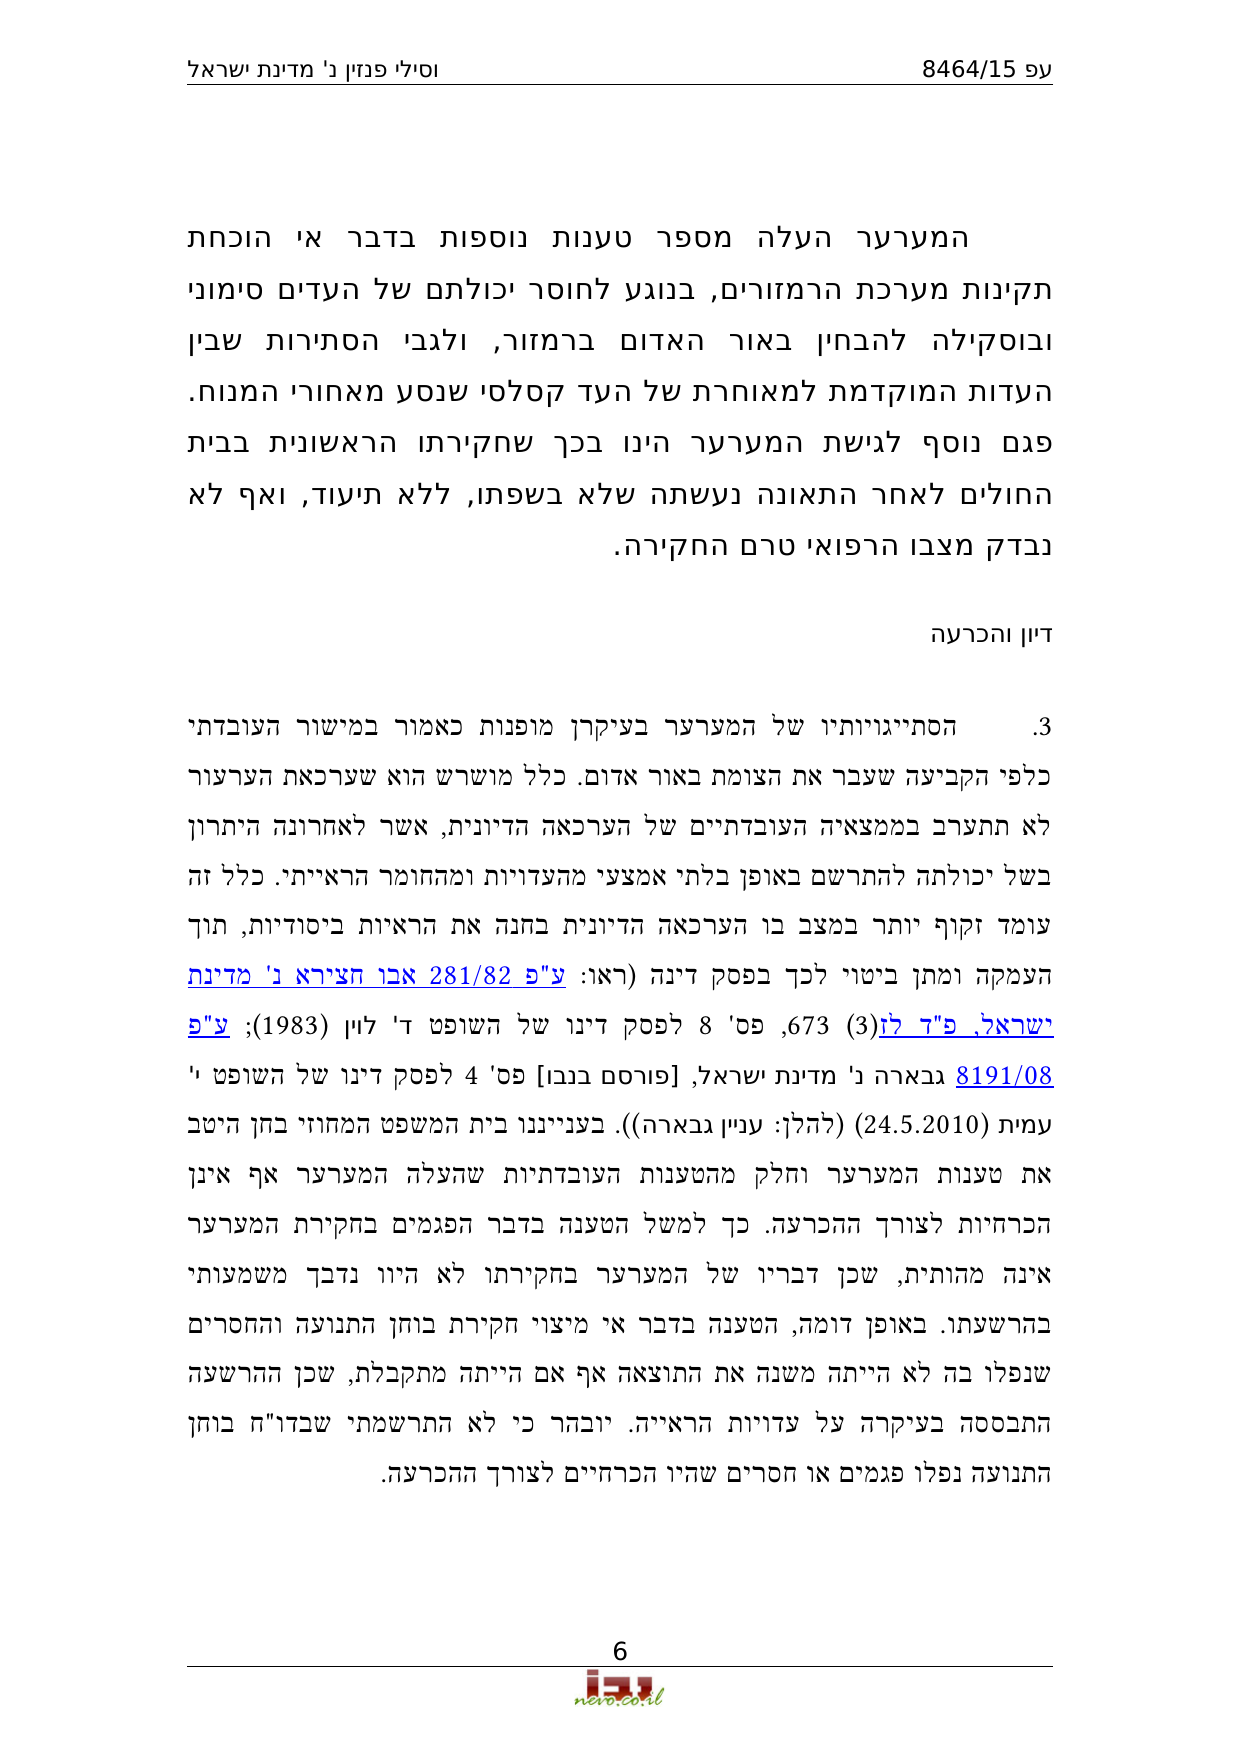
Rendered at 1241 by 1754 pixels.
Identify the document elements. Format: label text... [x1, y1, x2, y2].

text דיון והכרעה [187, 619, 1053, 648]
list הסתייגויותיו של המערער בעיקרן מופנות כאמור במישור העובדתי כלפי הקביעה שעבר את הצומת באור אדום. כלל מושרש הוא שערכאת הערעור לא תתערב בממצאיה העובדתיים של הערכאה הדיונית, אשר לאחרונה היתרון בשל יכולתה להתרשם באופן בלתי אמצעי מהעדויות ומהחומר הראייתי. כלל זה עומד זקוף יותר במצב בו הערכאה הדיונית בחנה את הראיות ביסודיות, תוך העמקה ומתן ביטוי לכך בפסק דינה (ראו: ע"פ 281/82 אבו חצירא נ' מדינת ישראל, פ"ד לז(3) 673, פס' 8 לפסק דינו של השופט ד' לוין (1983); ע"פ 8191/08 גבארה נ' מדינת ישראל, [פורסם בנבו] פס' 4 לפסק דינו של השופט י' עמית (24.5.2010) (להלן: עניין גבארה)). בענייננו בית המשפט המחוזי בחן היטב את טענות המערער וחלק מהטענות העובדתיות שהעלה המערער אף אינן הכרחיות לצורך ההכרעה. כך למשל הטענה בדבר הפגמים בחקירת המערער אינה מהותית, שכן דבריו של המערער בחקירתו לא היוו נדבך משמעותי בהרשעתו. באופן דומה, הטענה בדבר אי מיצוי חקירת בוחן התנועה והחסרים שנפלו בה לא הייתה משנה את התוצאה אף אם הייתה מתקבלת, שכן ההרשעה התבססה בעיקרה על עדויות הראייה. יובהר כי לא התרשמתי שבדו"ח בוחן התנועה נפלו פגמים או חסרים שהיו הכרחיים לצורך ההכרעה. [187, 709, 1053, 1489]
text המערער העלה מספר טענות נוספות בדבר אי הוכחת תקינות מערכת הרמזורים, בנוגע לחוסר יכולתם של העדים סימוני ובוסקילה להבחין באור האדום ברמזור, ולגבי הסתירות שבין העדות המוקדמת למאוחרת של העד קסלסי שנסע מאחורי המנוח. פגם נוסף לגישת המערער הינו בכך שחקירתו הראשונית בבית החולים לאחר התאונה נעשתה שלא בשפתו, ללא תיעוד, ואף לא נבדק מצבו הרפואי טרם החקירה. [187, 221, 1053, 562]
picture [574, 1669, 666, 1707]
